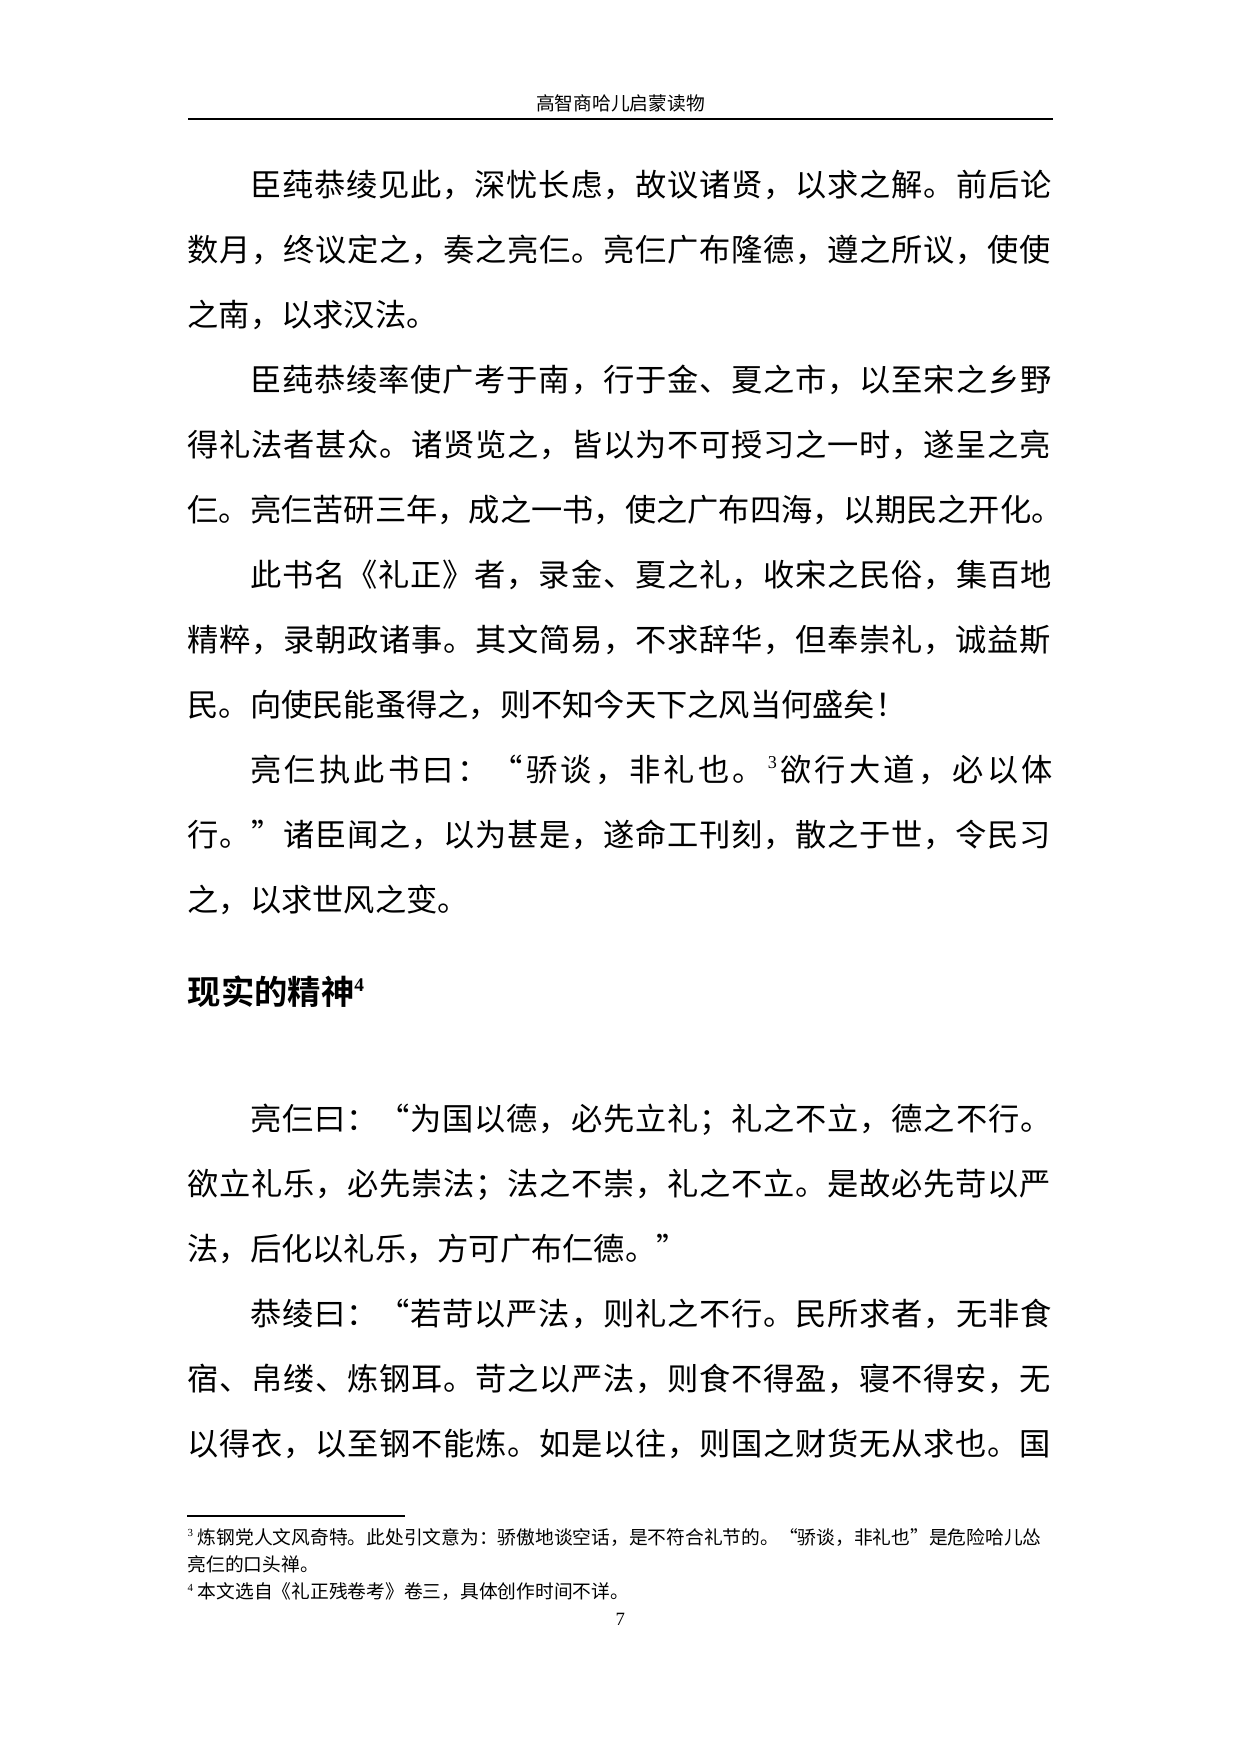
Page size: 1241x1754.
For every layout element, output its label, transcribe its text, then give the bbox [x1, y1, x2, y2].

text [187, 1279, 1053, 1474]
text 臣莼恭绫见此，深忧长虑，故议诸贤，以求之解。前后论数月，终议定之，奏之亮仨。亮仨广布隆德，遵之所议，使使之南，以求汉法。 [187, 150, 1053, 345]
text 此书名《礼正》者，录金、夏之礼，收宋之民俗，集百地精粹，录朝政诸事。其文简易，不求辞华，但奉崇礼，诚益斯民。向使民能蚤得之，则不知今天下之风当何盛矣！ [187, 540, 1053, 735]
subtitle 现实的精神 [187, 957, 1053, 1022]
text 亮仨执此书曰：“骄谈，非礼也。欲行大道，必以体行。”诸臣闻之，以为甚是，遂命工刊刻，散之于世，令民习之，以求世风之变。 [187, 735, 1053, 930]
text 臣莼恭绫率使广考于南，行于金、夏之市，以至宋之乡野，得礼法者甚众。诸贤览之，皆以为不可授习之一时，遂呈之亮仨。亮仨苦研三年，成之一书，使之广布四海，以期民之开化。 [187, 345, 1053, 540]
text 亮仨曰：“为国以德，必先立礼；礼之不立，德之不行。欲立礼乐，必先崇法；法之不崇，礼之不立。是故必先苛以严法，后化以礼乐，方可广布仁德。” [187, 1084, 1053, 1279]
